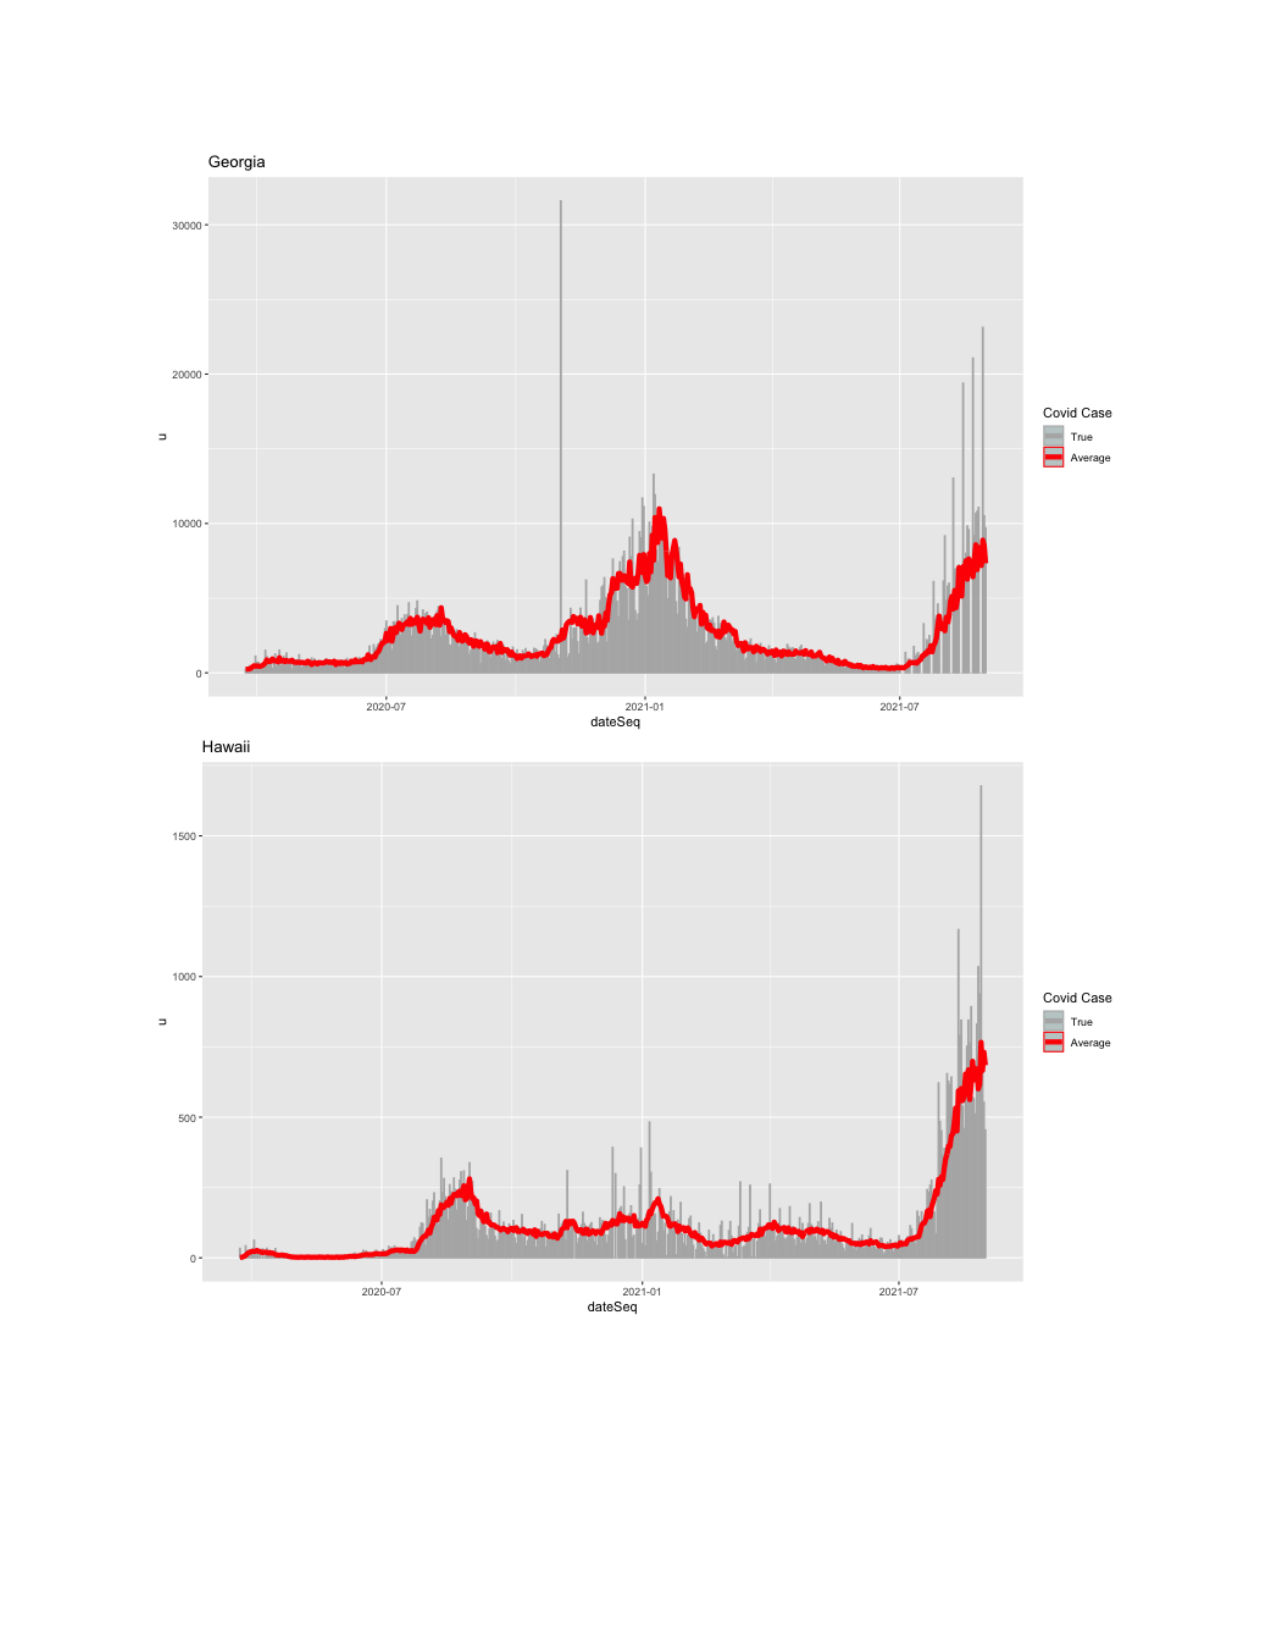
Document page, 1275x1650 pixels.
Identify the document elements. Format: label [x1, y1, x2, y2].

picture [150, 150, 1125, 1320]
